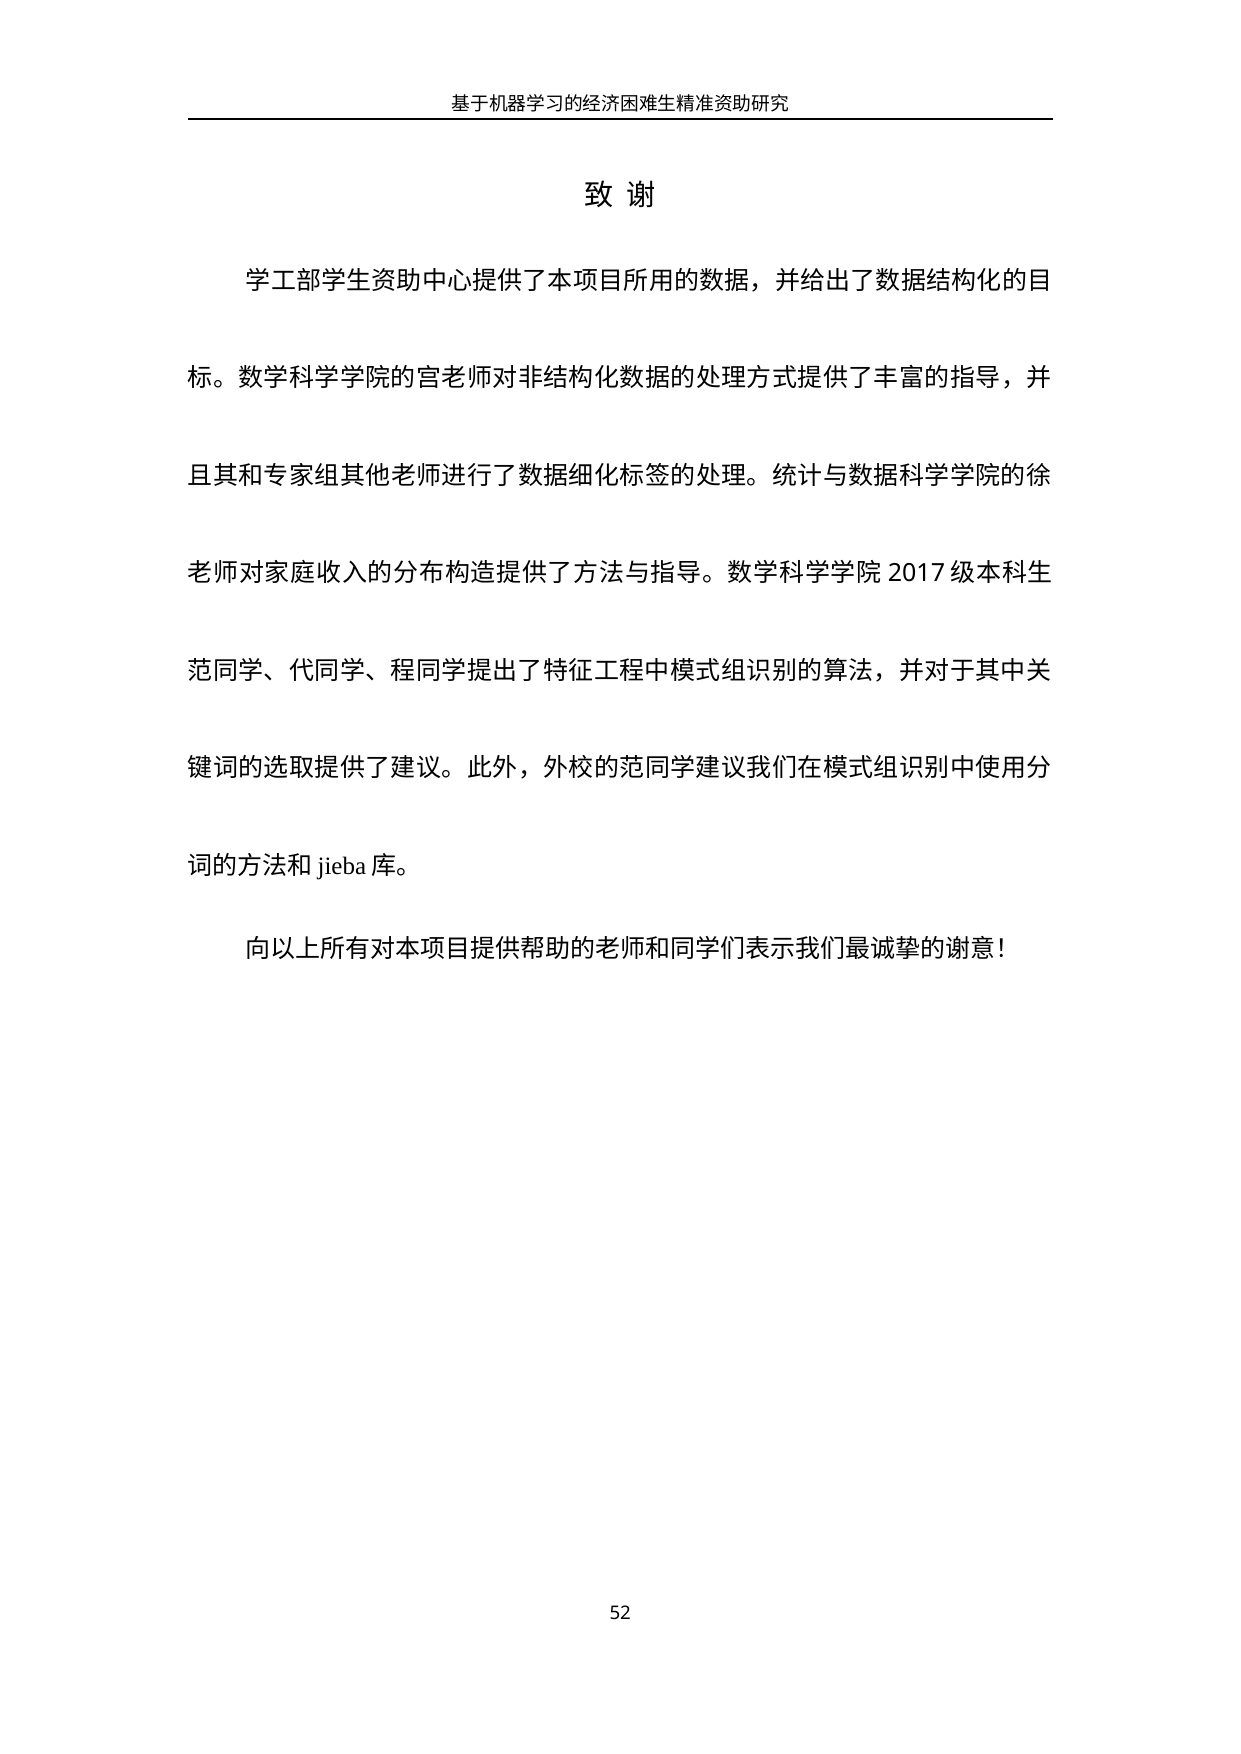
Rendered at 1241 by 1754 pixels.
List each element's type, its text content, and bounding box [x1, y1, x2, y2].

text 学工部学生资助中心提供了本项目所用的数据，并给出了数据结构化的目标。数学科学学院的宫老师对非结构化数据的处理方式提供了丰富的指导，并且其和专家组其他老师进行了数据细化标签的处理。统计与数据科学学院的徐老师对家庭收入的分布构造提供了方法与指导。数学科学学院2017级本科生范同学、代同学、程同学提出了特征工程中模式组识别的算法，并对于其中关键词的选取提供了建议。此外，外校的范同学建议我们在模式组识别中使用分词的方法和jieba库。 [187, 246, 1053, 896]
text 向以上所有对本项目提供帮助的老师和同学们表示我们最诚挚的谢意！ [187, 914, 1053, 979]
text 致 谢 [187, 160, 1053, 225]
